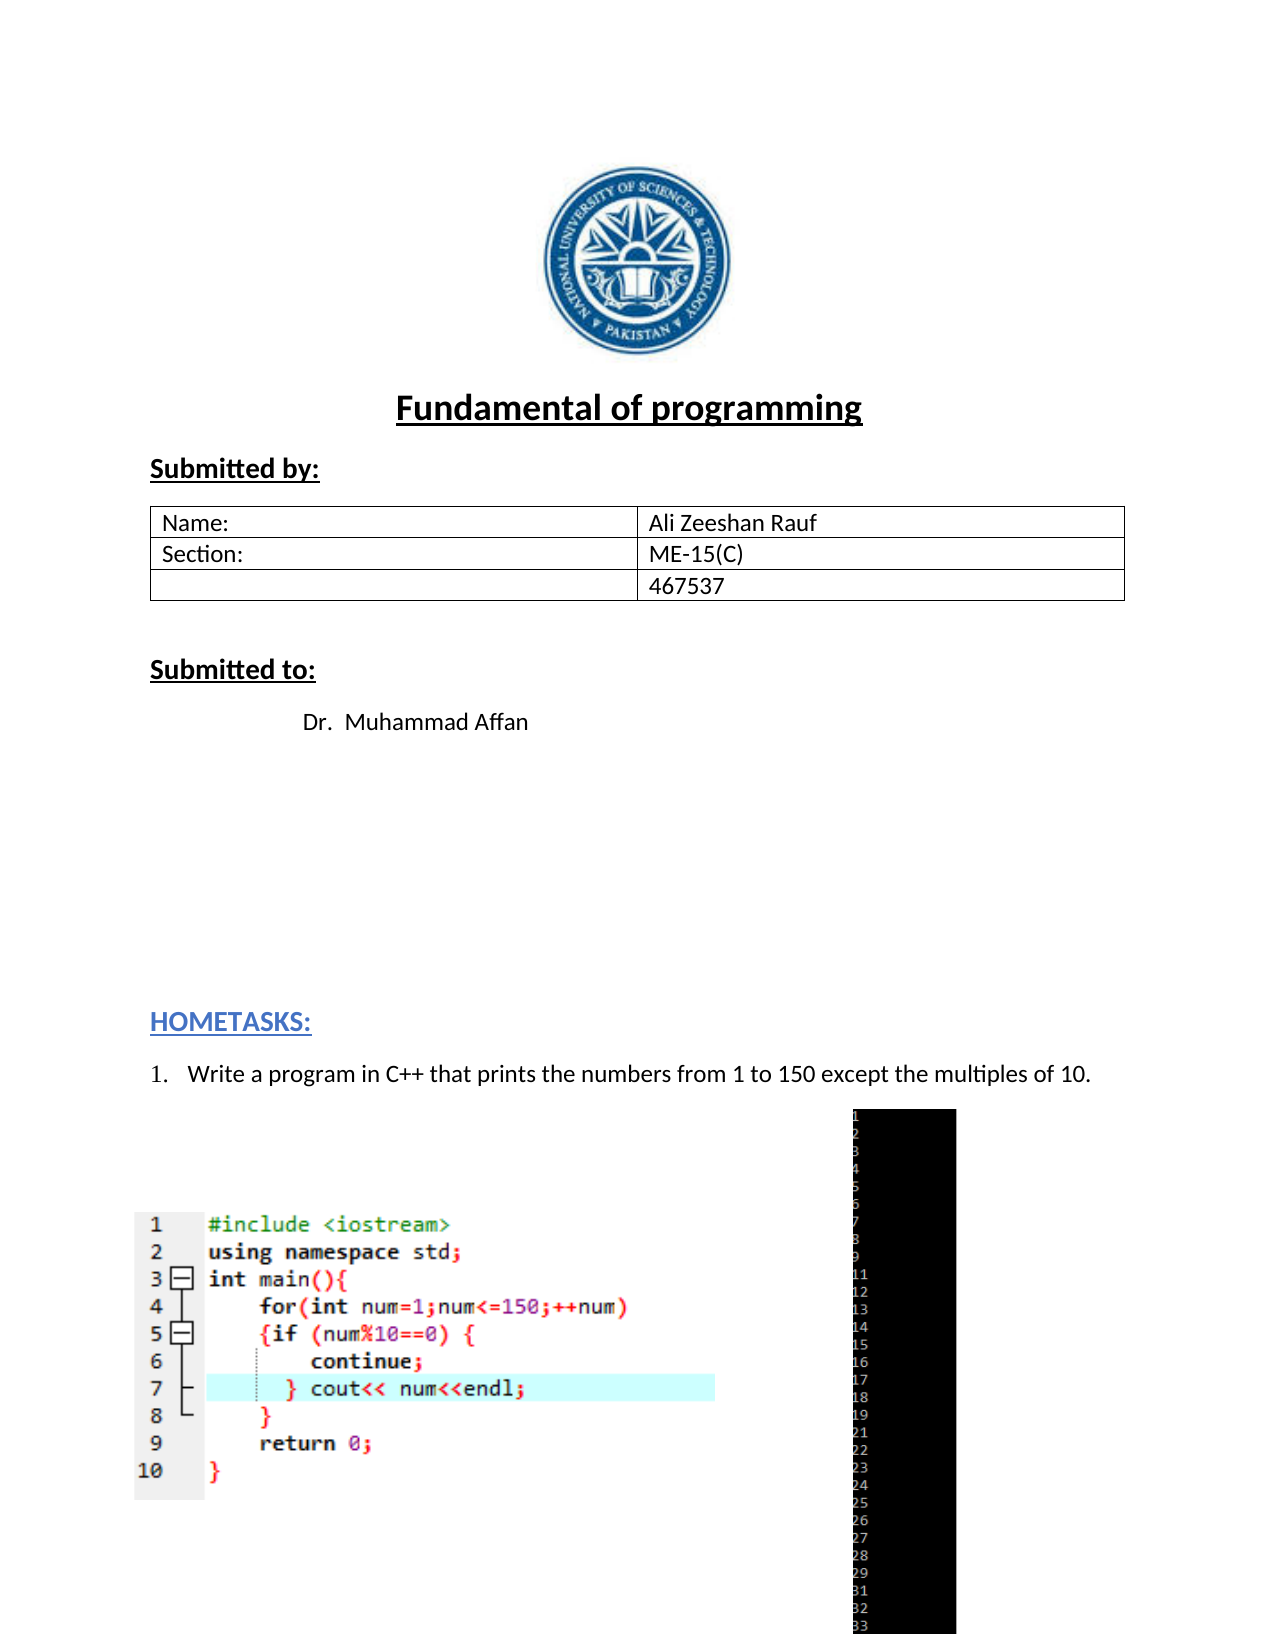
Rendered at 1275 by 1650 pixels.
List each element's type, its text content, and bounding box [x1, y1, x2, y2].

picture [535, 150, 740, 372]
text Submitted to: [150, 651, 1125, 687]
table_cell Section: [151, 538, 637, 569]
text Submitted by: [150, 451, 1125, 486]
text Fundamental of programming [150, 384, 1125, 430]
table_cell 467537 [638, 570, 1124, 600]
text HOMETASKS: [150, 1003, 1125, 1039]
table_cell ME-15(C) [638, 538, 1124, 569]
text Dr. Muhammad Affan [150, 706, 1125, 737]
list Write a program in C++ that prints the numbers from 1 to 150 except the multiples of 10. [150, 1059, 1120, 1089]
table_header Name: [151, 507, 637, 537]
table_header Ali Zeeshan Rauf [638, 507, 1124, 537]
table_cell [151, 570, 637, 600]
